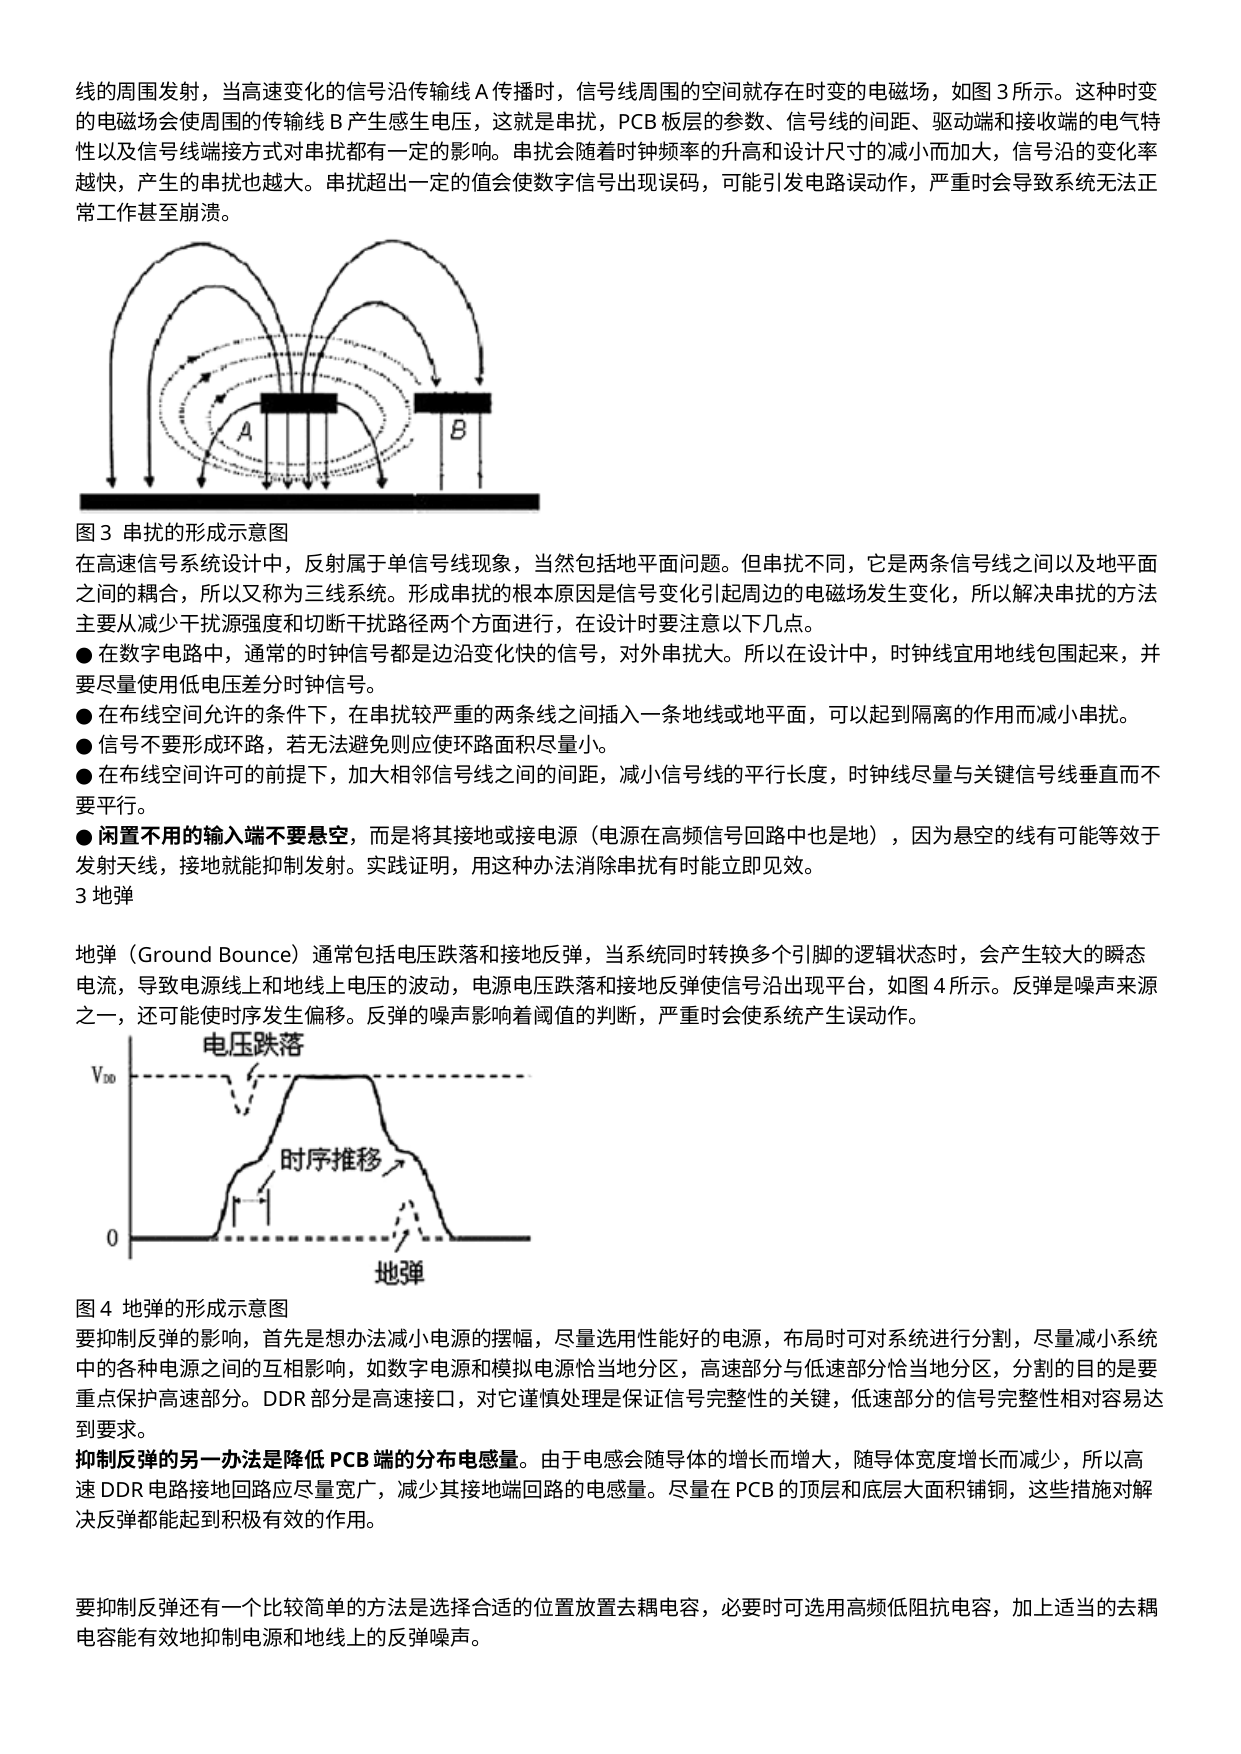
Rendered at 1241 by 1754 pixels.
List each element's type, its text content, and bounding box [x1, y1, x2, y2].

picture [75, 226, 545, 517]
text ● 在布线空间允许的条件下，在串扰较严重的两条线之间插入一条地线或地平面，可以起到隔离的作用而减小串扰。 [75, 698, 1165, 728]
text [75, 75, 1165, 226]
text 图3 串扰的形成示意图 [75, 517, 1165, 547]
picture [75, 1029, 545, 1292]
text ● 在数字电路中，通常的时钟信号都是边沿变化快的信号，对外串扰大。所以在设计中，时钟线宜用地线包围起来，并要尽量使用低电压差分时钟信号。 [75, 638, 1165, 698]
text 抑制反弹的另一办法是降低PCB端的分布电感量。由于电感会随导体的增长而增大，随导体宽度增长而减少，所以高速DDR电路接地回路应尽量宽广，减少其接地端回路的电感量。尽量在PCB的顶层和底层大面积铺铜，这些措施对解决反弹都能起到积极有效的作用。 [75, 1443, 1165, 1534]
text ● 信号不要形成环路，若无法避免则应使环路面积尽量小。 [75, 728, 1165, 759]
text 图4 地弹的形成示意图 [75, 1292, 1165, 1322]
text 3 地弹 [75, 880, 1165, 910]
text 要抑制反弹还有一个比较简单的方法是选择合适的位置放置去耦电容，必要时可选用高频低阻抗电容，加上适当的去耦电容能有效地抑制电源和地线上的反弹噪声。 [75, 1591, 1165, 1651]
text 地弹（Ground Bounce）通常包括电压跌落和接地反弹，当系统同时转换多个引脚的逻辑状态时，会产生较大的瞬态电流，导致电源线上和地线上电压的波动，电源电压跌落和接地反弹使信号沿出现平台，如图4所示。反弹是噪声来源之一，还可能使时序发生偏移。反弹的噪声影响着阈值的判断，严重时会使系统产生误动作。 [75, 938, 1165, 1029]
text ● 闲置不用的输入端不要悬空，而是将其接地或接电源（电源在高频信号回路中也是地），因为悬空的线有可能等效于发射天线，接地就能抑制发射。实践证明，用这种办法消除串扰有时能立即见效。 [75, 819, 1165, 880]
text 要抑制反弹的影响，首先是想办法减小电源的摆幅，尽量选用性能好的电源，布局时可对系统进行分割，尽量减小系统中的各种电源之间的互相影响，如数字电源和模拟电源恰当地分区，高速部分与低速部分恰当地分区，分割的目的是要重点保护高速部分。DDR部分是高速接口，对它谨慎处理是保证信号完整性的关键，低速部分的信号完整性相对容易达到要求。 [75, 1322, 1165, 1443]
text 在高速信号系统设计中，反射属于单信号线现象，当然包括地平面问题。但串扰不同，它是两条信号线之间以及地平面之间的耦合，所以又称为三线系统。形成串扰的根本原因是信号变化引起周边的电磁场发生变化，所以解决串扰的方法主要从减少干扰源强度和切断干扰路径两个方面进行，在设计时要注意以下几点。 [75, 547, 1165, 638]
text ● 在布线空间许可的前提下，加大相邻信号线之间的间距，减小信号线的平行长度，时钟线尽量与关键信号线垂直而不要平行。 [75, 759, 1165, 819]
